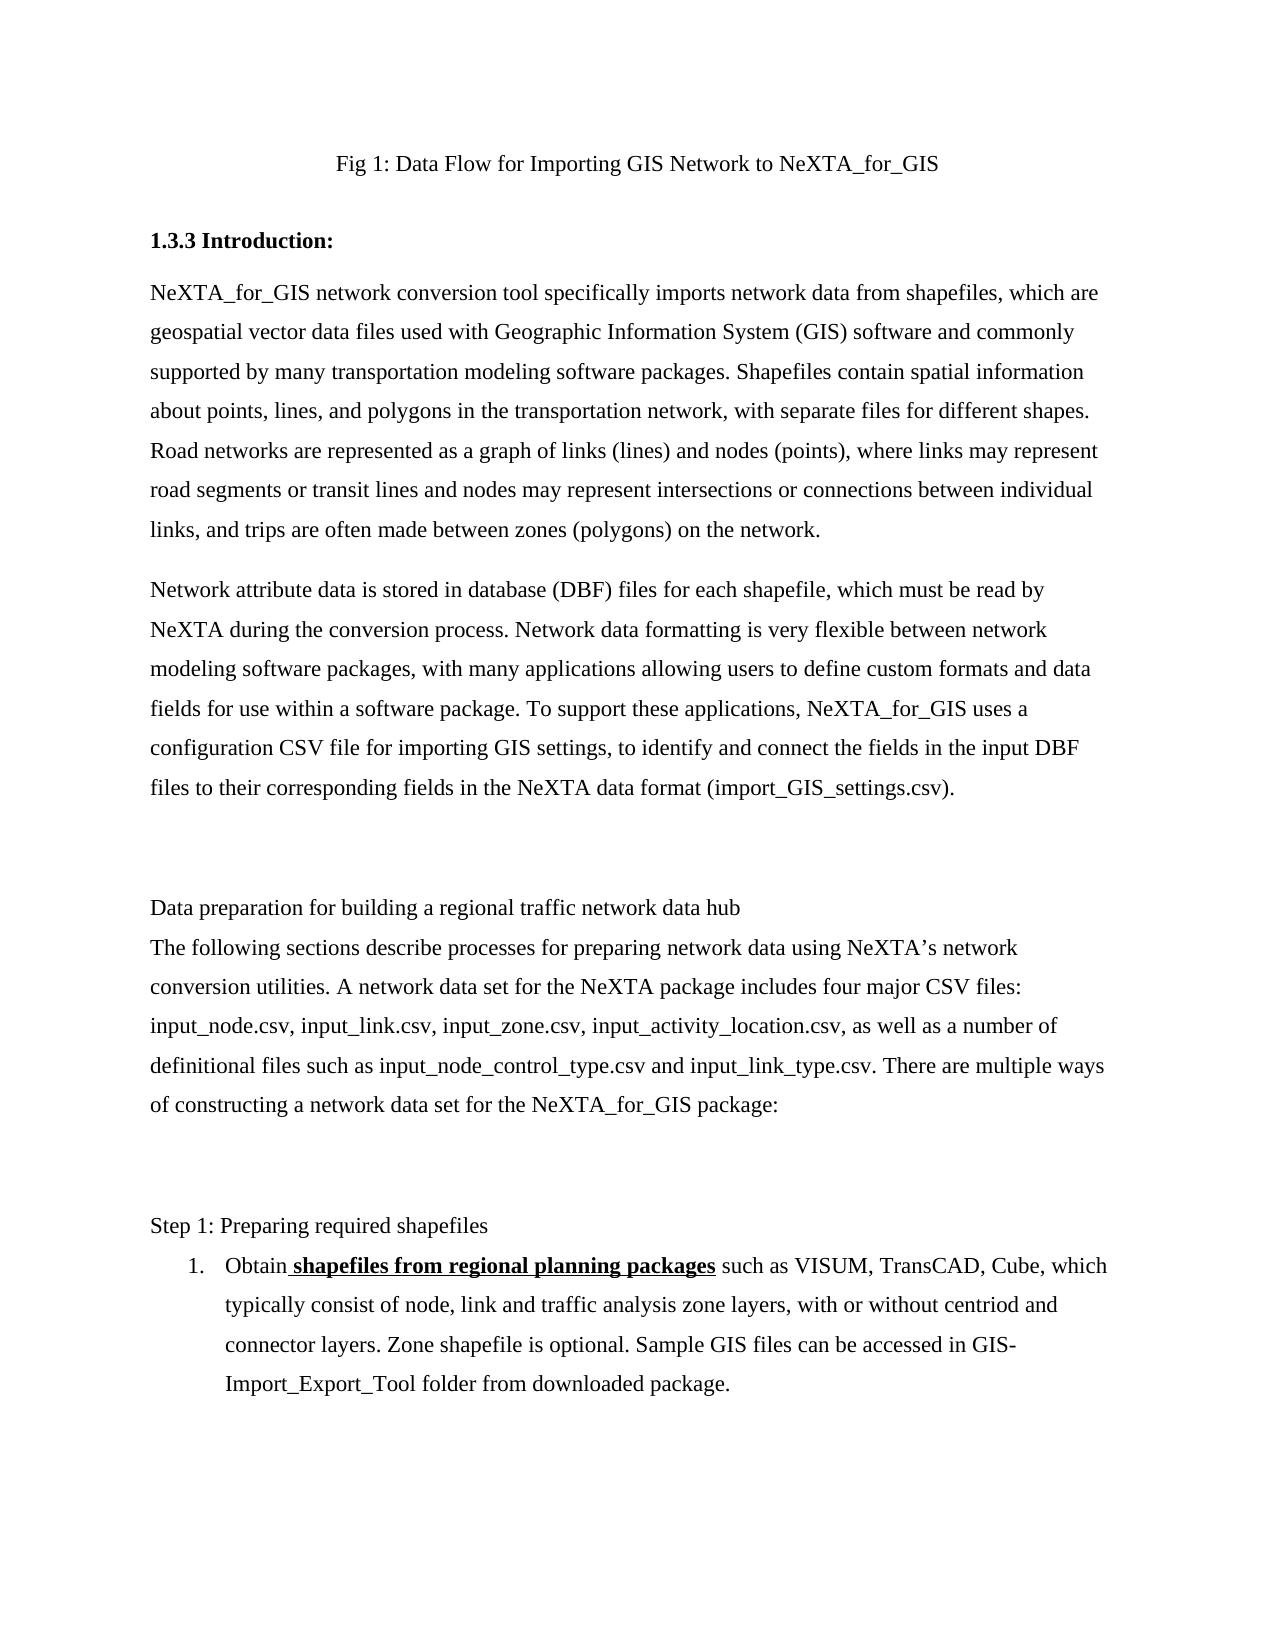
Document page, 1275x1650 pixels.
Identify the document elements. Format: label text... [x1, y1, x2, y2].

text NeXTA_for_GIS network conversion tool specifically imports network data from shapefiles, which are geospatial vector data files used with Geographic Information System (GIS) software and commonly supported by many transportation modeling software packages. Shapefiles contain spatial information about points, lines, and polygons in the transportation network, with separate files for different shapes. Road networks are represented as a graph of links (lines) and nodes (points), where links may represent road segments or transit lines and nodes may represent intersections or connections between individual links, and trips are often made between zones (polygons) on the network. [150, 279, 1125, 542]
text The following sections describe processes for preparing network data using NeXTA’s network conversion utilities. A network data set for the NeXTA package includes four major CSV files: input_node.csv, input_link.csv, input_zone.csv, input_activity_location.csv, as well as a number of definitional files such as input_node_control_type.csv and input_link_type.csv. There are multiple ways of constructing a network data set for the NeXTA_for_GIS package: [150, 934, 1125, 1118]
subtitle 1.3.3 Introduction: [150, 227, 1125, 253]
list Obtain shapefiles from regional planning packages such as VISUM, TransCAD, Cube, which typically consist of node, link and traffic analysis zone layers, with or without centriod and connector layers. Zone shapefile is optional. Sample GIS files can be accessed in GIS-Import_Export_Tool folder from downloaded package. [187, 1252, 1125, 1396]
subtitle Data preparation for building a regional traffic network data hub [150, 894, 1125, 921]
text Fig 1: Data Flow for Importing GIS Network to NeXTA_for_GIS [150, 150, 1125, 176]
subtitle Step 1: Preparing required shapefiles [150, 1212, 1125, 1238]
text Network attribute data is stored in database (DBF) files for each shapefile, which must be read by NeXTA during the conversion process. Network data formatting is very flexible between network modeling software packages, with many applications allowing users to define custom formats and data fields for use within a software package. To support these applications, NeXTA_for_GIS uses a configuration CSV file for importing GIS settings, to identify and connect the fields in the input DBF files to their corresponding fields in the NeXTA data format (import_GIS_settings.csv). [150, 576, 1125, 800]
